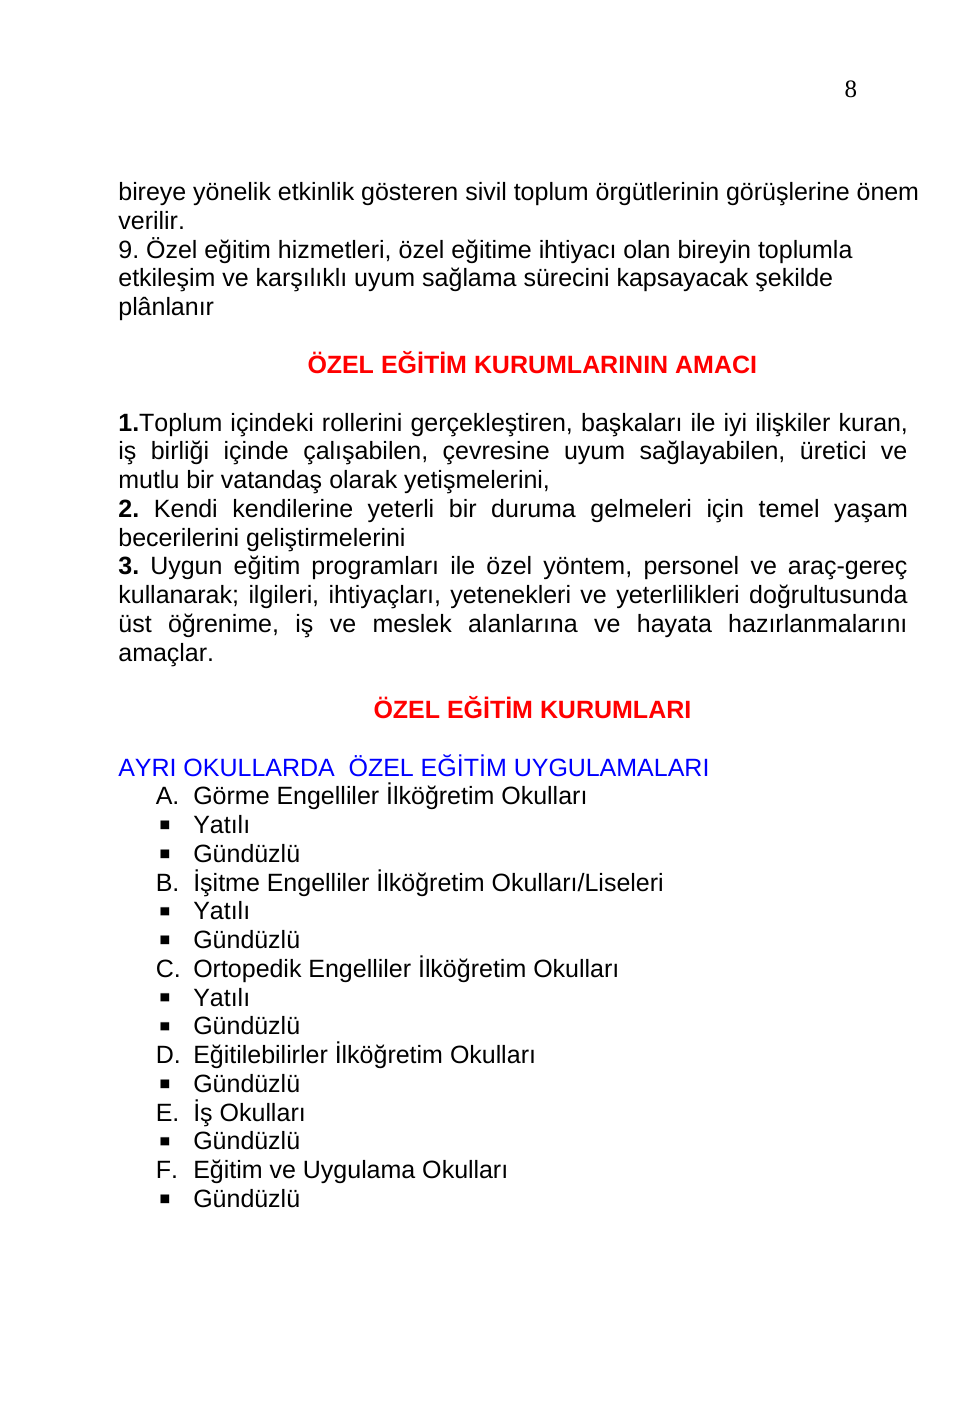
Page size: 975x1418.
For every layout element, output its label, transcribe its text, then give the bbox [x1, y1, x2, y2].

list Gündüzlü [156, 1126, 909, 1155]
list Yatılı [156, 896, 909, 925]
list Gündüzlü [156, 1069, 909, 1098]
list Eğitim ve Uygulama Okulları [156, 1155, 909, 1184]
list Gündüzlü [156, 839, 909, 868]
picture [156, 903, 174, 920]
text 1.Toplum içindeki rollerini gerçekleştiren, başkaları ile iyi ilişkiler kuran, iş birliği içinde çalışabilen, çevresine uyum sağlayabilen, üretici ve mutlu bir vatandaş olarak yetişmelerini, [118, 408, 909, 494]
list Gündüzlü [156, 1011, 909, 1040]
picture [156, 931, 174, 949]
picture [156, 1018, 174, 1035]
list İşitme Engelliler İlköğretim Okulları/Liseleri [156, 868, 909, 896]
picture [156, 989, 174, 1006]
list Eğitilebilirler İlköğretim Okulları [156, 1040, 909, 1069]
list İş Okulları [156, 1098, 909, 1126]
list Görme Engelliler İlköğretim Okulları [156, 781, 909, 810]
list Ortopedik Engelliler İlköğretim Okulları [156, 954, 909, 983]
list Yatılı [156, 810, 909, 839]
list Yatılı [156, 983, 909, 1011]
text AYRI OKULLARDA ÖZEL EĞİTİM UYGULAMALARI [118, 753, 909, 781]
picture [156, 1133, 174, 1150]
picture [156, 1075, 174, 1093]
picture [156, 845, 174, 863]
list Gündüzlü [156, 925, 909, 954]
text 3. Uygun eğitim programları ile özel yöntem, personel ve araç-gereç kullanarak; ilgileri, ihtiyaçları, yetenekleri ve yeterlilikleri doğrultusunda üst öğrenime, iş ve meslek alanlarına ve hayata hazırlanmalarını amaçlar. [118, 551, 909, 666]
text ÖZEL EĞİTİM KURUMLARI [156, 695, 909, 724]
picture [156, 1190, 174, 1208]
text 2. Kendi kendilerine yeterli bir duruma gelmeleri için temel yaşam becerilerini geliştirmelerini [118, 494, 909, 551]
picture [156, 816, 174, 834]
list Gündüzlü [156, 1184, 909, 1213]
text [118, 177, 925, 321]
text ÖZEL EĞİTİM KURUMLARININ AMACI [156, 350, 909, 379]
